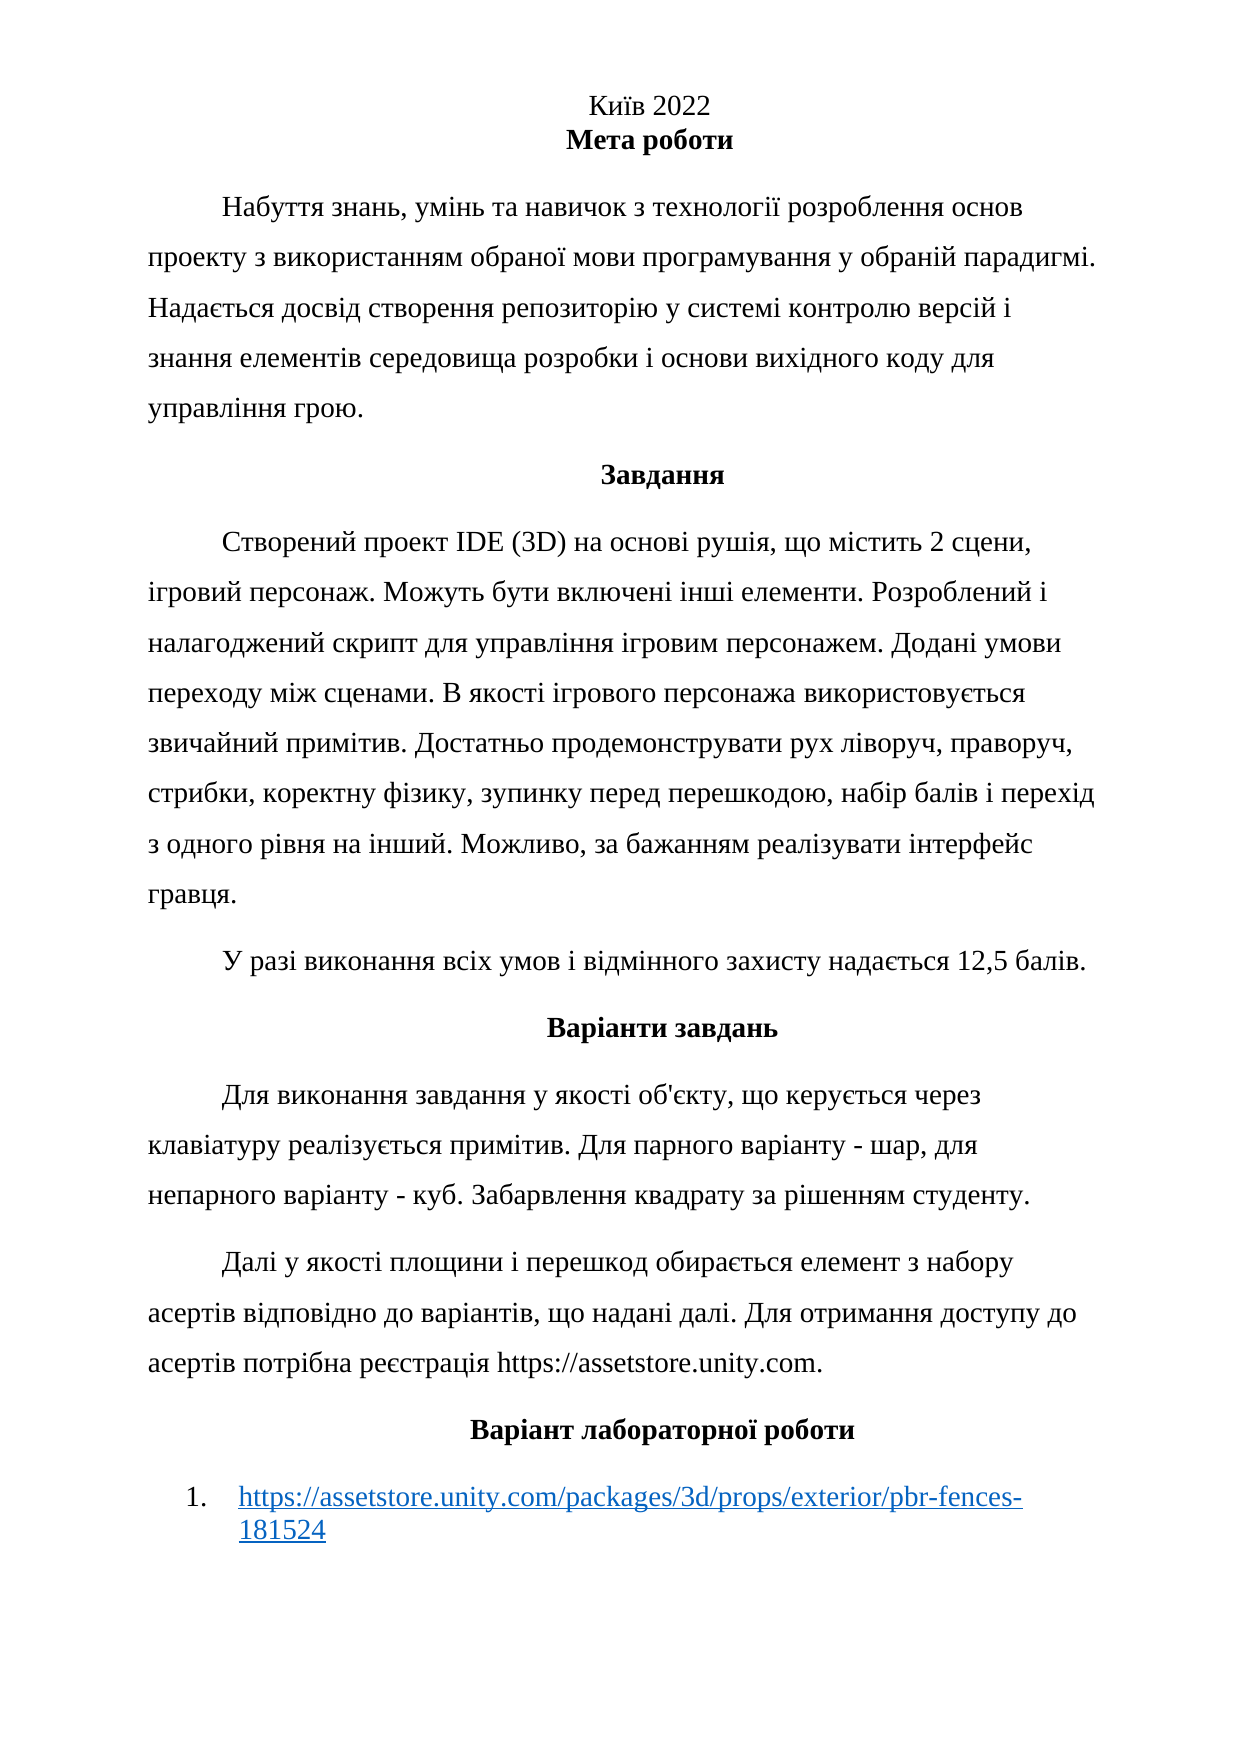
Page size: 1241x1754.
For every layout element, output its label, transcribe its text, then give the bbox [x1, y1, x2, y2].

text Варіанти завдань [148, 1010, 1103, 1043]
text Завдання [148, 457, 1103, 491]
text У разі виконання всіх умов і відмінного захисту надається 12,5 балів. [148, 943, 1103, 977]
text Далі у якості площини і перешкод обирається елемент з набору асертів відповідно до варіантів, що надані далі. Для отримання доступу до асертів потрібна реєстрація https://assetstore.unity.com. [148, 1244, 1103, 1378]
text Київ 2022 [148, 88, 1152, 122]
text Для виконання завдання у якості об'єкту, що керується через клавіатуру реалізується примітив. Для парного варіанту - шар, для непарного варіанту - куб. Забарвлення квадрату за рішенням студенту. [148, 1077, 1103, 1211]
text Створений проект IDE (3D) на основі рушія, що містить 2 сцени, ігровий персонаж. Можуть бути включені інші елементи. Розроблений і налагоджений скрипт для управління ігровим персонажем. Додані умови переходу між сценами. В якості ігрового персонажа використовується звичайний примітив. Достатньо продемонструвати рух ліворуч, праворуч, стрибки, коректну фізику, зупинку перед перешкодою, набір балів і перехід з одного рівня на інший. Можливо, за бажанням реалізувати інтерфейс гравця. [148, 524, 1103, 910]
text Мета роботи [148, 122, 1152, 156]
text Набуття знань, умінь та навичок з технології розроблення основ проекту з використанням обраної мови програмування у обраній парадигмі. Надається досвід створення репозиторію у системі контролю версій і знання елементів середовища розробки і основи вихідного коду для управління грою. [148, 189, 1103, 424]
list https://assetstore.unity.com/packages/3d/props/exterior/pbr-fences-181524 [185, 1479, 1104, 1546]
text Варіант лабораторної роботи [148, 1412, 1103, 1445]
